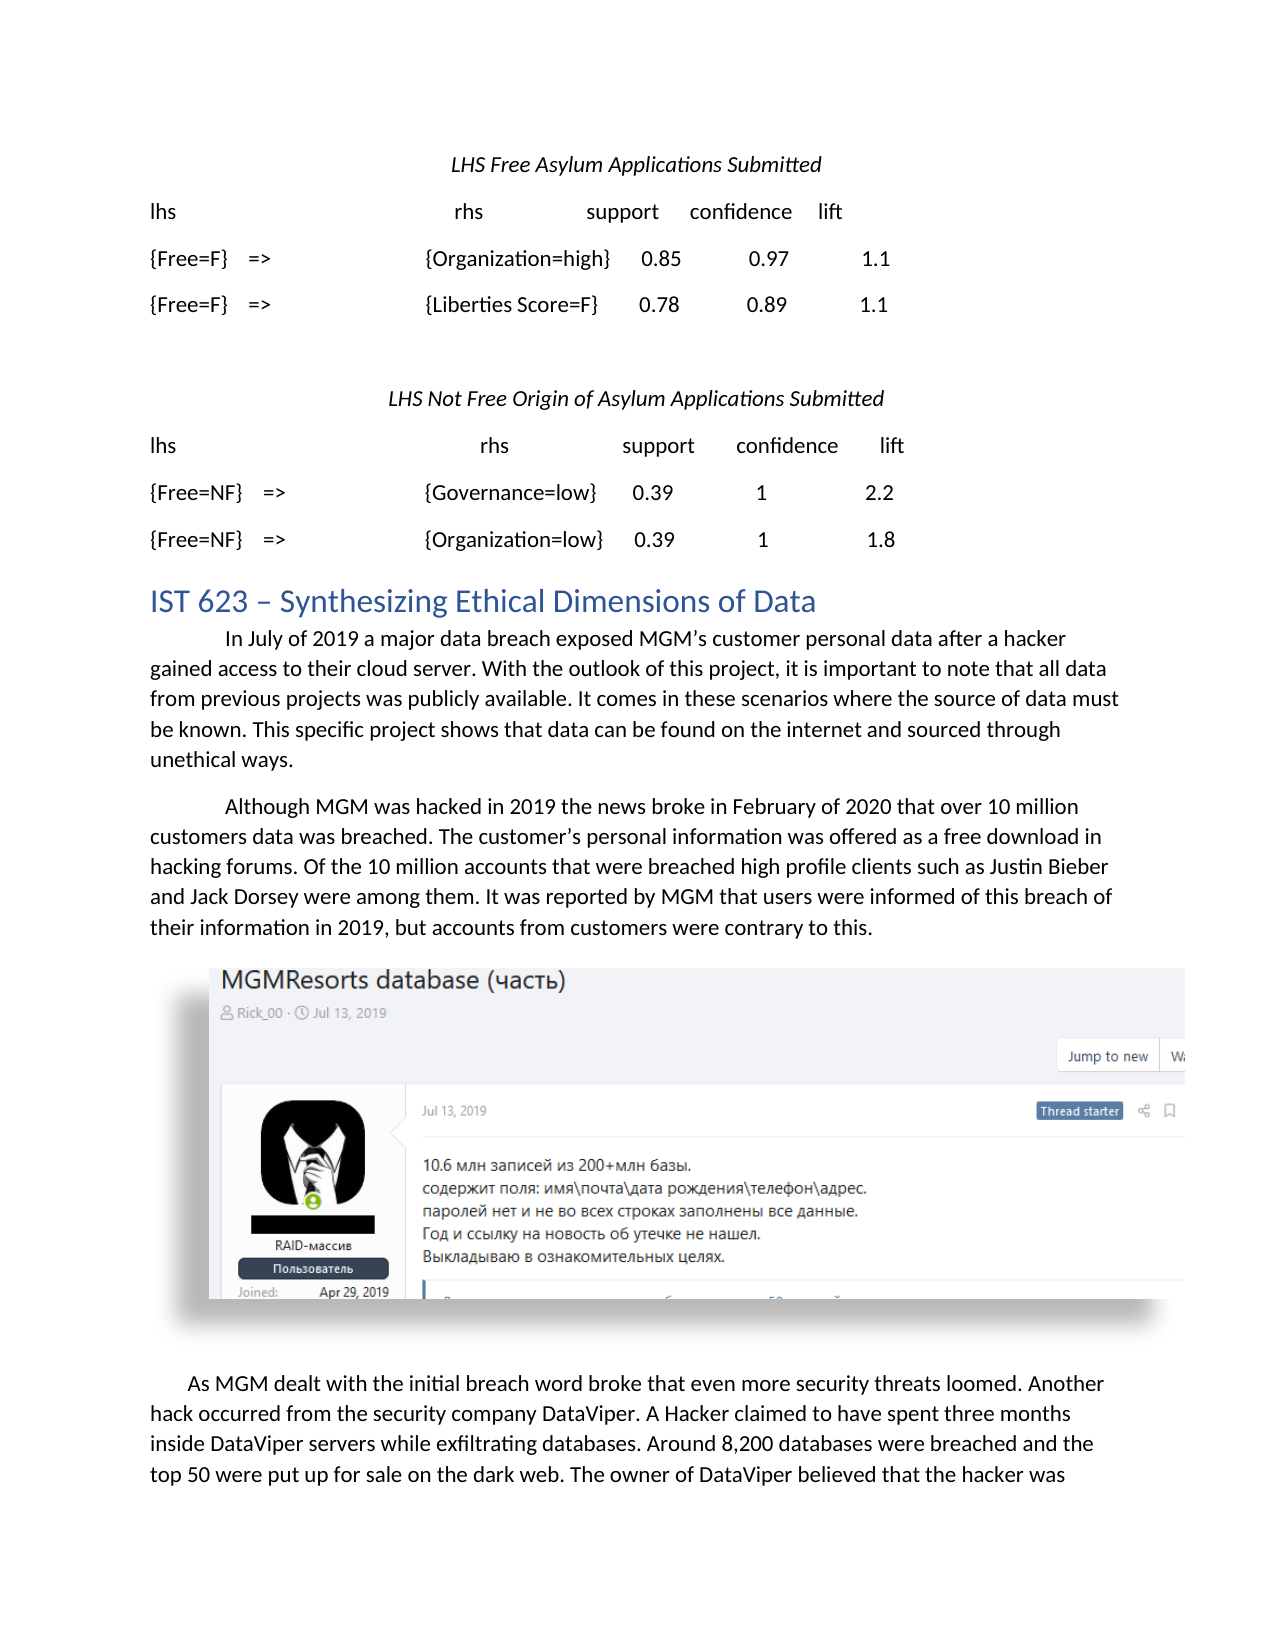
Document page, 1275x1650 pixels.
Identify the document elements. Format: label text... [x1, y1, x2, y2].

text In July of 2019 a major data breach exposed MGM’s customer personal data after a hacker gained access to their cloud server. With the outlook of this project, it is important to note that all data from previous projects was publicly available. It comes in these scenarios where the source of data must be known. This specific project shows that data can be found on the internet and sourced through unethical ways. [150, 624, 1125, 773]
text {Free=F} => {Organization=high} 0.85 0.97 1.1 [150, 244, 1125, 272]
picture [209, 968, 1185, 1299]
text Although MGM was hacked in 2019 the news broke in February of 2020 that over 10 million customers data was breached. The customer’s personal information was offered as a free download in hacking forums. Of the 10 million accounts that were breached high profile clients such as Justin Bieber and Jack Dorsey were among them. It was reported by MGM that users were informed of this breach of their information in 2019, but accounts from customers were contrary to this. [150, 792, 1125, 941]
subtitle IST 623 – Synthesizing Ethical Dimensions of Data [150, 580, 1125, 621]
text LHS Not Free Origin of Asylum Applications Submitted [150, 384, 1125, 412]
text LHS Free Asylum Applications Submitted [150, 150, 1125, 178]
text {Free=NF} => {Governance=low} 0.39 1 2.2 [150, 478, 1125, 506]
text {Free=F} => {Liberties Score=F} 0.78 0.89 1.1 [150, 291, 1125, 319]
text {Free=NF} => {Organization=low} 0.39 1 1.8 [150, 525, 1125, 553]
text lhs rhs support confidence lift [150, 197, 1125, 225]
text lhs rhs support confidence lift [150, 431, 1125, 459]
